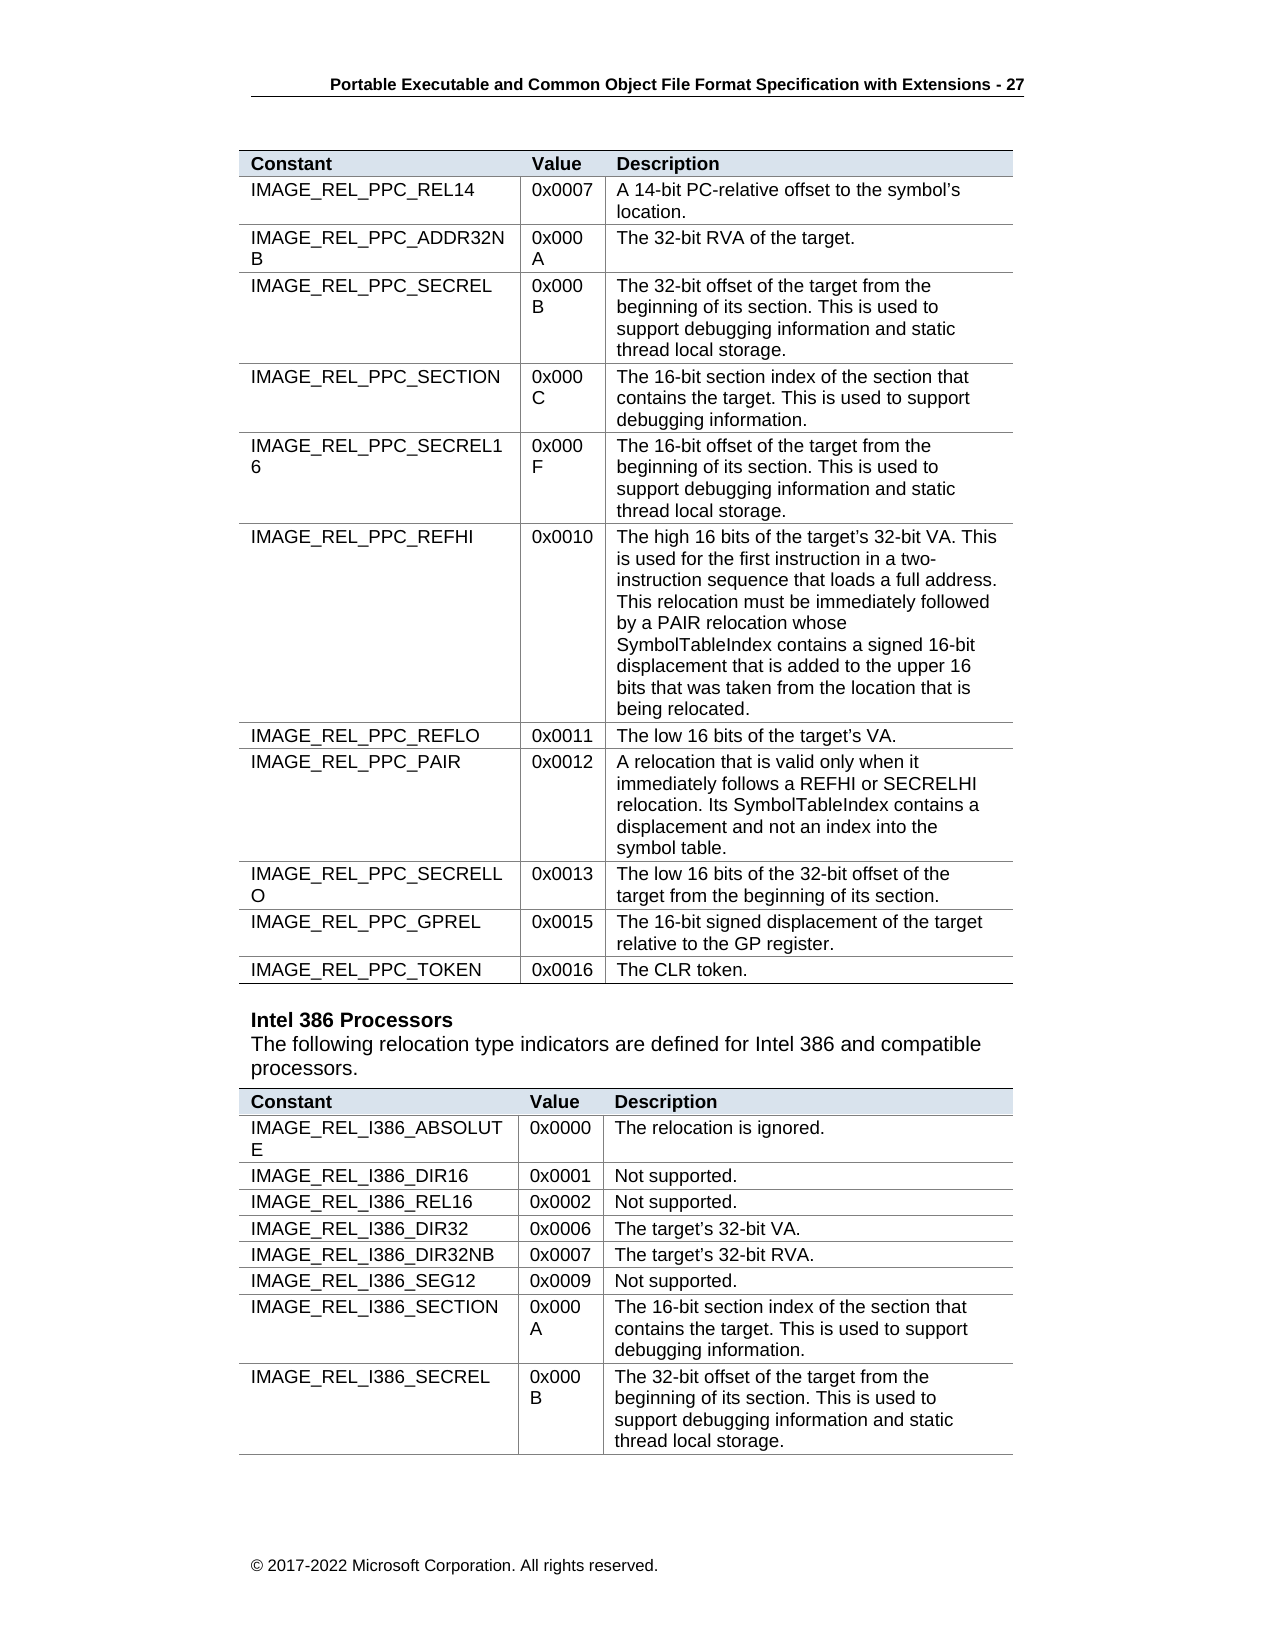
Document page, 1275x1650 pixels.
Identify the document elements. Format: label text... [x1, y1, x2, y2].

table_cell 0x0011 [521, 723, 605, 748]
table_cell A 14-bit PC-relative offset to the symbol’s location. [606, 177, 1013, 224]
table_cell 0x000B [519, 1364, 603, 1454]
table_cell The low 16 bits of the target’s VA. [606, 723, 1013, 748]
subtitle Intel 386 Processors [251, 1008, 1024, 1032]
table_cell IMAGE_REL_I386_DIR32 [239, 1216, 518, 1241]
text The following relocation type indicators are defined for Intel 386 and compatible processors. [251, 1032, 1024, 1080]
table_cell IMAGE_REL_PPC_SECREL16 [239, 433, 520, 523]
table_cell 0x0015 [521, 910, 605, 956]
table_cell 0x0006 [519, 1216, 603, 1241]
table_cell 0x0002 [519, 1190, 603, 1215]
table_cell 0x0007 [519, 1242, 603, 1267]
table_header Value [520, 151, 605, 176]
table_cell 0x0010 [521, 524, 605, 722]
table_cell 0x0013 [521, 862, 605, 908]
table_cell IMAGE_REL_PPC_REFLO [239, 723, 520, 748]
table_cell IMAGE_REL_PPC_SECTION [239, 364, 520, 432]
table_cell The 32-bit offset of the target from the beginning of its section. This is used to support debugging information and static thread local storage. [604, 1364, 1013, 1454]
table_header Constant [239, 151, 520, 176]
table_cell The target’s 32-bit RVA. [604, 1242, 1013, 1267]
table_cell IMAGE_REL_PPC_SECREL [239, 273, 520, 363]
table_cell IMAGE_REL_I386_REL16 [239, 1190, 518, 1215]
table_cell 0x0000 [519, 1116, 603, 1162]
table_cell 0x000C [521, 364, 605, 432]
table_cell The high 16 bits of the target’s 32-bit VA. This is used for the first instruction in a two-instruction sequence that loads a full address. This relocation must be immediately followed by a PAIR relocation whose SymbolTableIndex contains a signed 16-bit displacement that is added to the upper 16 bits that was taken from the location that is being relocated. [606, 524, 1013, 722]
table_cell The 16-bit offset of the target from the beginning of its section. This is used to support debugging information and static thread local storage. [606, 433, 1013, 523]
table_header Constant [239, 1089, 518, 1114]
table_cell A relocation that is valid only when it immediately follows a REFHI or SECRELHI relocation. Its SymbolTableIndex contains a displacement and not an index into the symbol table. [606, 749, 1013, 861]
table_cell IMAGE_REL_I386_DIR32NB [239, 1242, 518, 1267]
table_cell 0x0007 [521, 177, 605, 224]
table_cell The CLR token. [606, 957, 1013, 982]
table_cell IMAGE_REL_PPC_REL14 [239, 177, 520, 224]
table_cell IMAGE_REL_PPC_REFHI [239, 524, 520, 722]
table_cell IMAGE_REL_I386_DIR16 [239, 1163, 518, 1188]
table_cell 0x0012 [521, 749, 605, 861]
table_header Description [605, 151, 1013, 176]
table_cell IMAGE_REL_PPC_SECRELLO [239, 862, 520, 908]
table_cell IMAGE_REL_I386_ABSOLUTE [239, 1116, 518, 1162]
table_cell 0x000B [521, 273, 605, 363]
table_cell IMAGE_REL_I386_SECREL [239, 1364, 518, 1454]
table_cell The 16-bit signed displacement of the target relative to the GP register. [606, 910, 1013, 956]
table_cell The low 16 bits of the 32-bit offset of the target from the beginning of its section. [606, 862, 1013, 908]
table_cell The relocation is ignored. [604, 1116, 1013, 1162]
table_cell The 32-bit offset of the target from the beginning of its section. This is used to support debugging information and static thread local storage. [606, 273, 1013, 363]
table_cell The 16-bit section index of the section that contains the target. This is used to support debugging information. [604, 1295, 1013, 1363]
table_cell IMAGE_REL_PPC_GPREL [239, 910, 520, 956]
table_cell The target’s 32-bit VA. [604, 1216, 1013, 1241]
table_cell 0x000A [519, 1295, 603, 1363]
table_cell IMAGE_REL_I386_SECTION [239, 1295, 518, 1363]
table_cell IMAGE_REL_PPC_ADDR32NB [239, 225, 520, 272]
table_cell The 16-bit section index of the section that contains the target. This is used to support debugging information. [606, 364, 1013, 432]
table_cell 0x000F [521, 433, 605, 523]
table_header Description [603, 1089, 1013, 1114]
table_cell 0x0016 [521, 957, 605, 982]
table_cell IMAGE_REL_I386_SEG12 [239, 1268, 518, 1293]
table_cell 0x0001 [519, 1163, 603, 1188]
table_cell IMAGE_REL_PPC_TOKEN [239, 957, 520, 982]
table_cell Not supported. [604, 1268, 1013, 1293]
table_cell 0x0009 [519, 1268, 603, 1293]
table_cell 0x000A [521, 225, 605, 272]
table_cell IMAGE_REL_PPC_PAIR [239, 749, 520, 861]
table_cell Not supported. [604, 1190, 1013, 1215]
table_cell The 32-bit RVA of the target. [606, 225, 1013, 272]
table_cell Not supported. [604, 1163, 1013, 1188]
table_header Value [518, 1089, 603, 1114]
